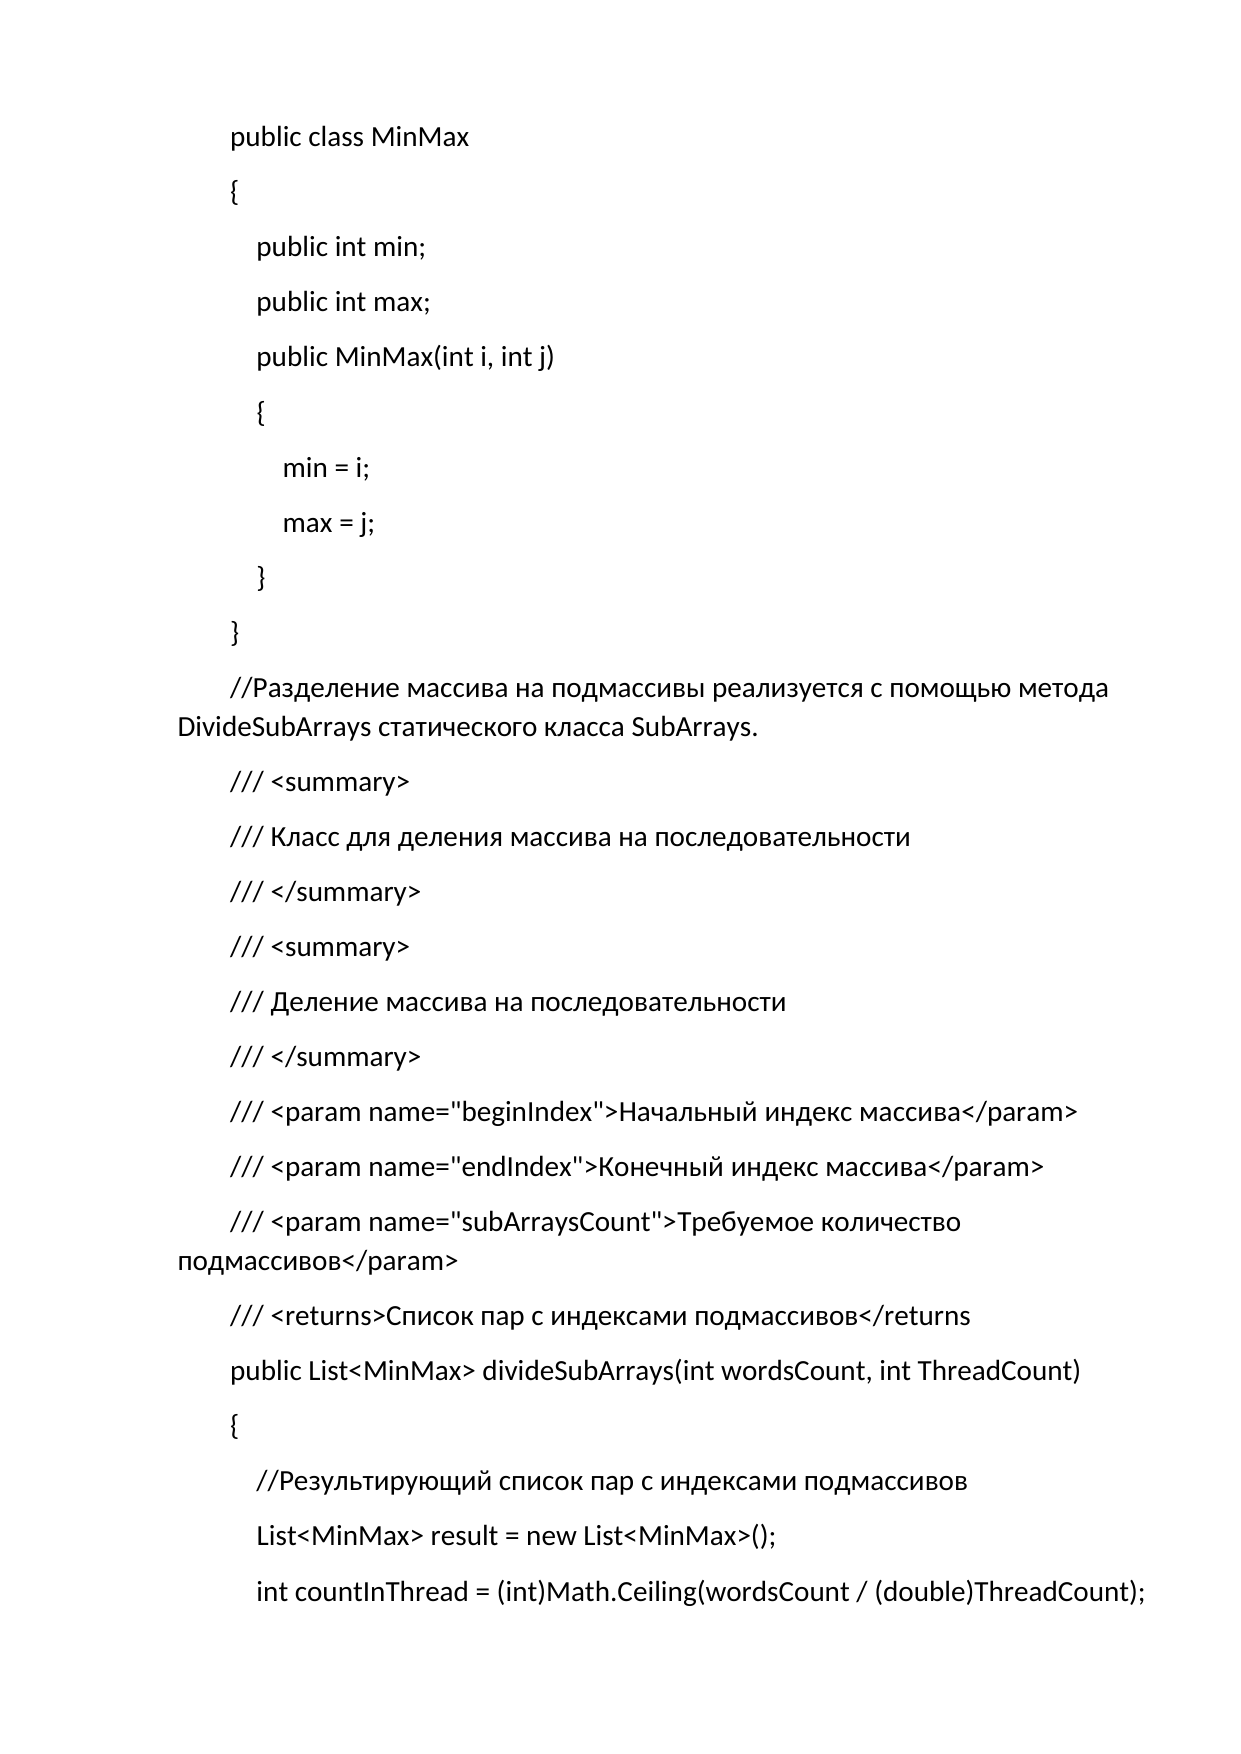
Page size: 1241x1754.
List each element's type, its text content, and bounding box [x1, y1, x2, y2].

text public List<MinMax> divideSubArrays(int wordsCount, int ThreadCount) [177, 1352, 1152, 1388]
text /// <returns>Список пар с индексами подмассивов</returns [177, 1297, 1152, 1333]
text /// <param name="beginIndex">Начальный индекс массива</param> [177, 1093, 1152, 1129]
text max = j; [177, 504, 1152, 539]
text /// Деление массива на последовательности [177, 983, 1152, 1019]
text List<MinMax> result = new List<MinMax>(); [177, 1517, 1152, 1553]
text { [177, 394, 1152, 429]
text /// <summary> [177, 928, 1152, 964]
text { [177, 1407, 1152, 1443]
text } [177, 559, 1152, 594]
text /// Класс для деления массива на последовательности [177, 818, 1152, 853]
text //Разделение массива на подмассивы реализуется с помощью метода DivideSubArrays статического класса SubArrays. [177, 669, 1152, 743]
text /// <param name="endIndex">Конечный индекс массива</param> [177, 1148, 1152, 1184]
text } [177, 614, 1152, 650]
text /// <summary> [177, 763, 1152, 798]
text { [177, 173, 1152, 209]
text /// </summary> [177, 873, 1152, 908]
text /// <param name="subArraysCount">Требуемое количество подмассивов</param> [177, 1203, 1152, 1278]
text //Результирующий список пар с индексами подмассивов [177, 1462, 1152, 1498]
text public int max; [177, 283, 1152, 319]
text min = i; [177, 449, 1152, 484]
text /// </summary> [177, 1038, 1152, 1074]
text public int min; [177, 228, 1152, 264]
text public class MinMax [177, 118, 1152, 154]
text public MinMax(int i, int j) [177, 338, 1152, 374]
text int countInThread = (int)Math.Ceiling(wordsCount / (double)ThreadCount); [177, 1573, 1152, 1608]
